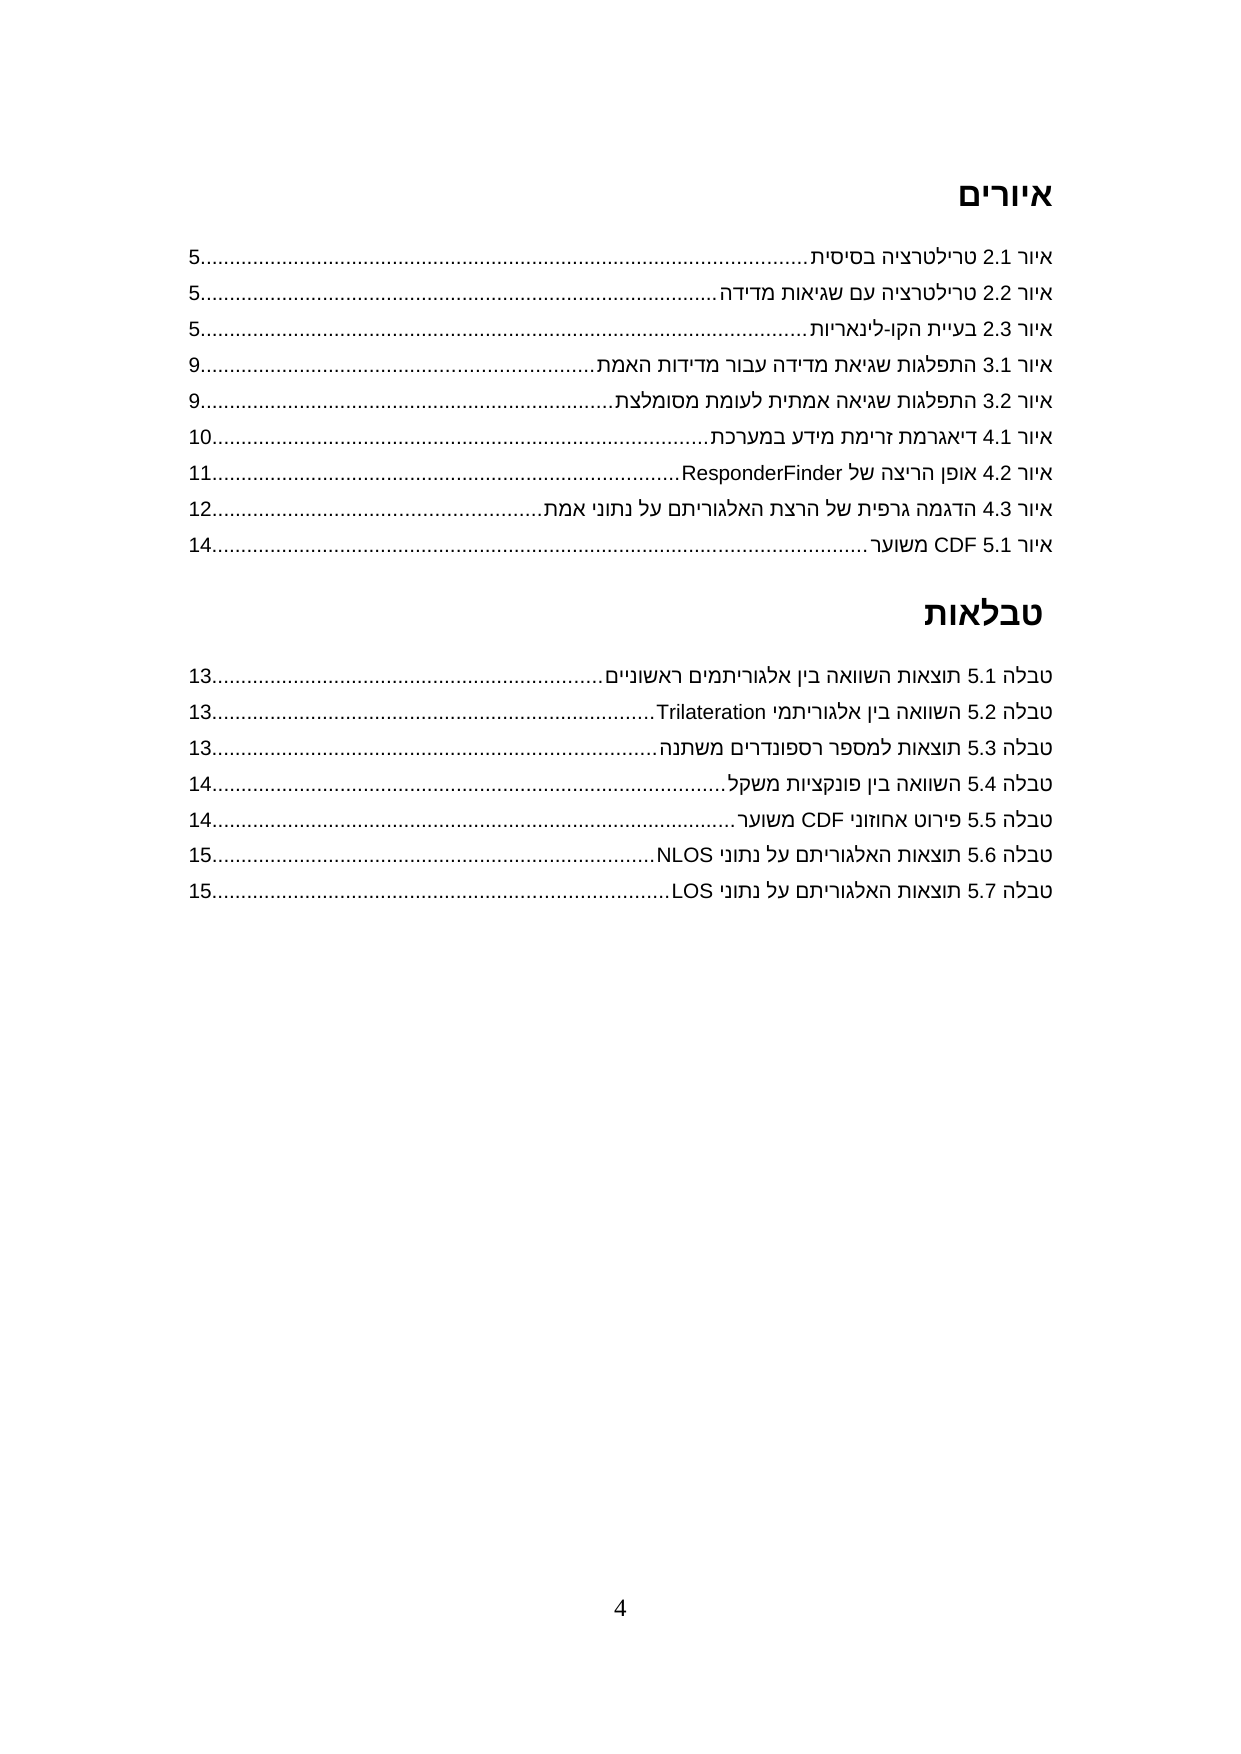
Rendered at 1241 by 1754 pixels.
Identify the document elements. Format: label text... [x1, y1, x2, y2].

text טבלה ‏5.4 השוואה בין פונקציות משקל 14 [187, 771, 1053, 795]
text טבלה ‏5.5 פירוט אחוזוני CDF משוער 14 [187, 807, 1053, 831]
text טבלה ‏5.2 השוואה בין אלגוריתמי Trilateration 13 [187, 699, 1053, 723]
text טבלה ‏5.3 תוצאות למספר רספונדרים משתנה 13 [187, 736, 1053, 759]
text איור ‏3.2 התפלגות שגיאה אמתית לעומת מסומלצת 9 [187, 389, 1053, 413]
text טבלה ‏5.6 תוצאות האלגוריתם על נתוני NLOS 15 [187, 843, 1053, 867]
title איורים [187, 175, 1053, 213]
text טבלה ‏5.1 תוצאות השוואה בין אלגוריתמים ראשוניים 13 [187, 664, 1053, 688]
text איור ‏2.3 בעיית הקו-לינאריות 5 [187, 317, 1053, 341]
text איור ‏4.2 אופן הריצה של ResponderFinder 11 [187, 461, 1053, 485]
text איור ‏3.1 התפלגות שגיאת מדידה עבור מדידות האמת 9 [187, 353, 1053, 377]
title טבלאות [187, 593, 1053, 632]
text טבלה ‏5.7 תוצאות האלגוריתם על נתוני LOS 15 [187, 879, 1053, 903]
text איור ‏4.1 דיאגרמת זרימת מידע במערכת 10 [187, 425, 1053, 449]
text איור ‏2.1 טרילטרציה בסיסית 5 [187, 245, 1053, 269]
text איור ‏4.3 הדגמה גרפית של הרצת האלגוריתם על נתוני אמת 12 [187, 497, 1053, 521]
text איור ‏2.2 טרילטרציה עם שגיאות מדידה 5 [187, 281, 1053, 305]
text איור ‏5.1 CDF משוער 14 [187, 533, 1053, 557]
